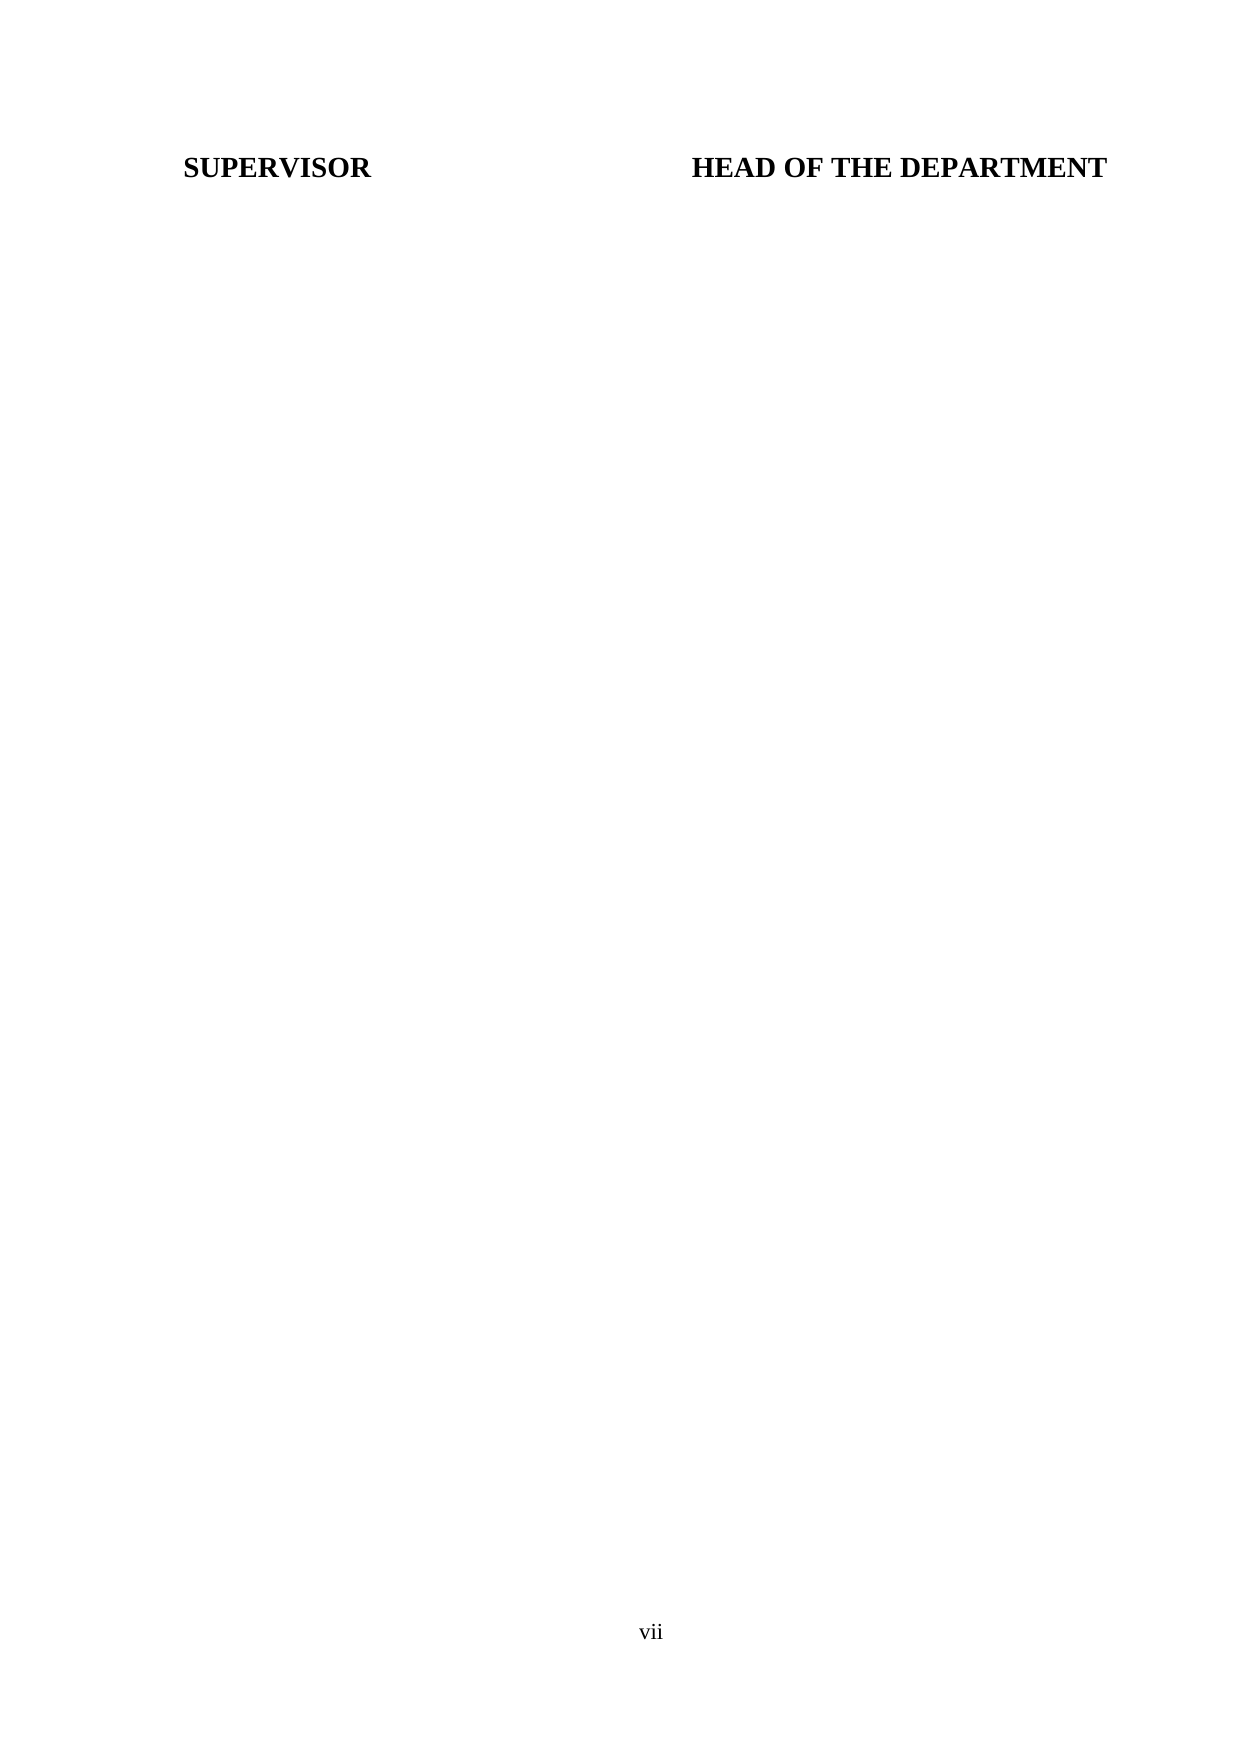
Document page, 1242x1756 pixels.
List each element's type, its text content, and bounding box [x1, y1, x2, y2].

text SUPERVISOR HEAD OF THE DEPARTMENT [150, 150, 1141, 183]
